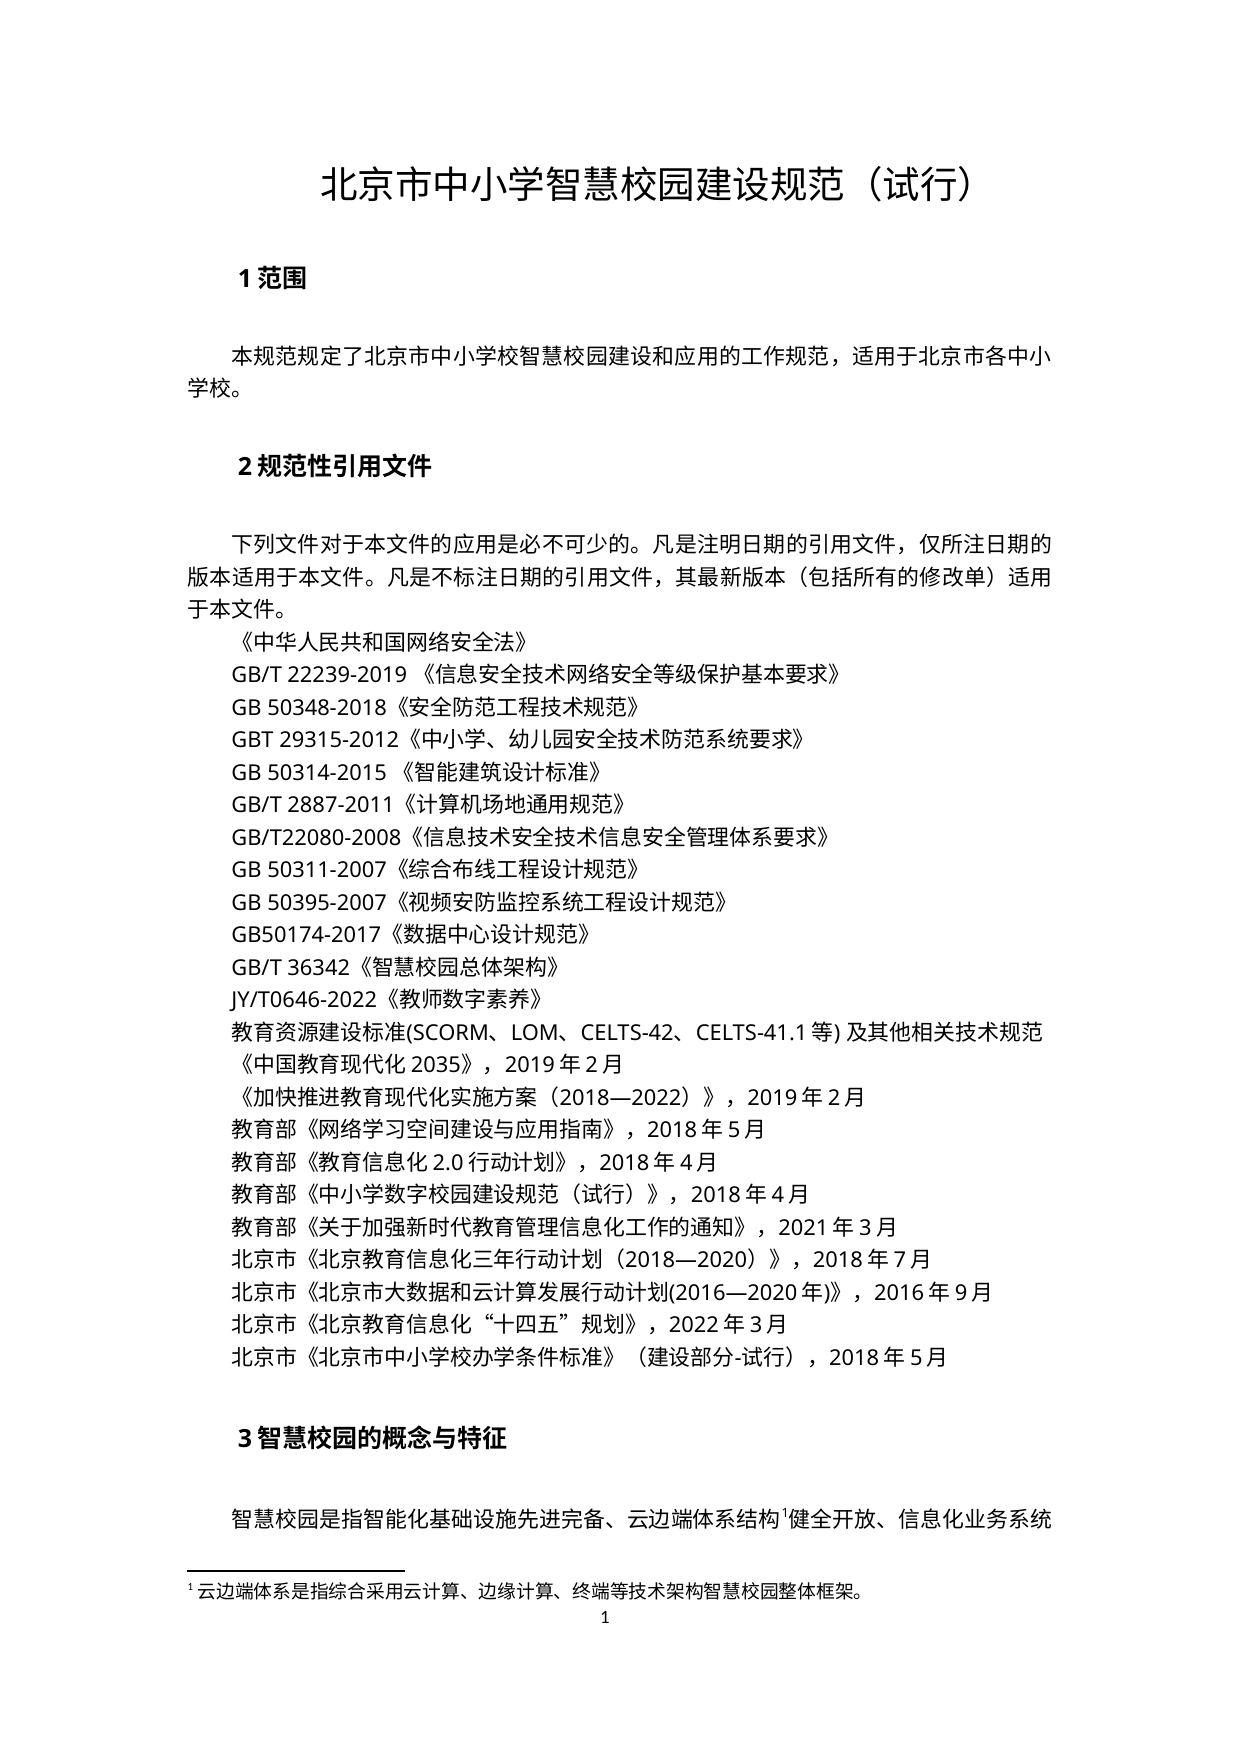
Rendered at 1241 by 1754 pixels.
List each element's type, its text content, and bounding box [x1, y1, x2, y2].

text GBT 29315-2012《中小学、幼儿园安全技术防范系统要求》 [187, 722, 1053, 754]
text 北京市《北京市中小学校办学条件标准》（建设部分-试行），2018年5月 [187, 1339, 1053, 1372]
text 教育部《中小学数字校园建设规范（试行）》，2018年4月 [187, 1177, 1053, 1209]
text GB 50395-2007《视频安防监控系统工程设计规范》 [187, 884, 1053, 917]
text 教育部《关于加强新时代教育管理信息化工作的通知》，2021年3月 [187, 1209, 1053, 1242]
text 本规范规定了北京市中小学校智慧校园建设和应用的工作规范，适用于北京市各中小学校。 [187, 338, 1053, 403]
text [187, 1502, 1053, 1534]
text GB/T 36342《智慧校园总体架构》 [187, 949, 1053, 982]
text 《加快推进教育现代化实施方案（2018—2022）》，2019年2月 [187, 1079, 1053, 1112]
text 《中华人民共和国网络安全法》 [187, 624, 1053, 657]
text GB 50311-2007《综合布线工程设计规范》 [187, 852, 1053, 884]
text 北京市《北京教育信息化三年行动计划（2018—2020）》，2018年7月 [187, 1242, 1053, 1274]
text GB 50314-2015 《智能建筑设计标准》 [187, 754, 1053, 787]
text 教育资源建设标准(SCORM、LOM、CELTS-42、CELTS-41.1等) 及其他相关技术规范 [187, 1014, 1053, 1047]
text 教育部《网络学习空间建设与应用指南》，2018年5月 [187, 1112, 1053, 1144]
text 下列文件对于本文件的应用是必不可少的。凡是注明日期的引用文件，仅所注日期的版本适用于本文件。凡是不标注日期的引用文件，其最新版本（包括所有的修改单）适用于本文件。 [187, 527, 1053, 624]
text GB/T 2887-2011《计算机场地通用规范》 [187, 787, 1053, 819]
text 《中国教育现代化2035》，2019年2月 [187, 1047, 1053, 1079]
text GB/T 22239-2019 《信息安全技术网络安全等级保护基本要求》 [187, 657, 1053, 689]
text GB/T22080-2008《信息技术安全技术信息安全管理体系要求》 [187, 819, 1053, 852]
text GB50174-2017《数据中心设计规范》 [187, 917, 1053, 949]
text 3智慧校园的概念与特征 [187, 1404, 1053, 1469]
text 教育部《教育信息化2.0行动计划》，2018年4月 [187, 1144, 1053, 1177]
text 北京市《北京市大数据和云计算发展行动计划(2016—2020年)》，2016年9月 [187, 1274, 1053, 1307]
text JY/T0646-2022《教师数字素养》 [187, 982, 1053, 1014]
text 1范围 [187, 244, 1053, 309]
text 北京市中小学智慧校园建设规范（试行） [187, 150, 1053, 215]
text 北京市《北京教育信息化“十四五”规划》，2022年3月 [187, 1307, 1053, 1339]
text GB 50348-2018《安全防范工程技术规范》 [187, 689, 1053, 722]
text 2规范性引用文件 [187, 432, 1053, 497]
